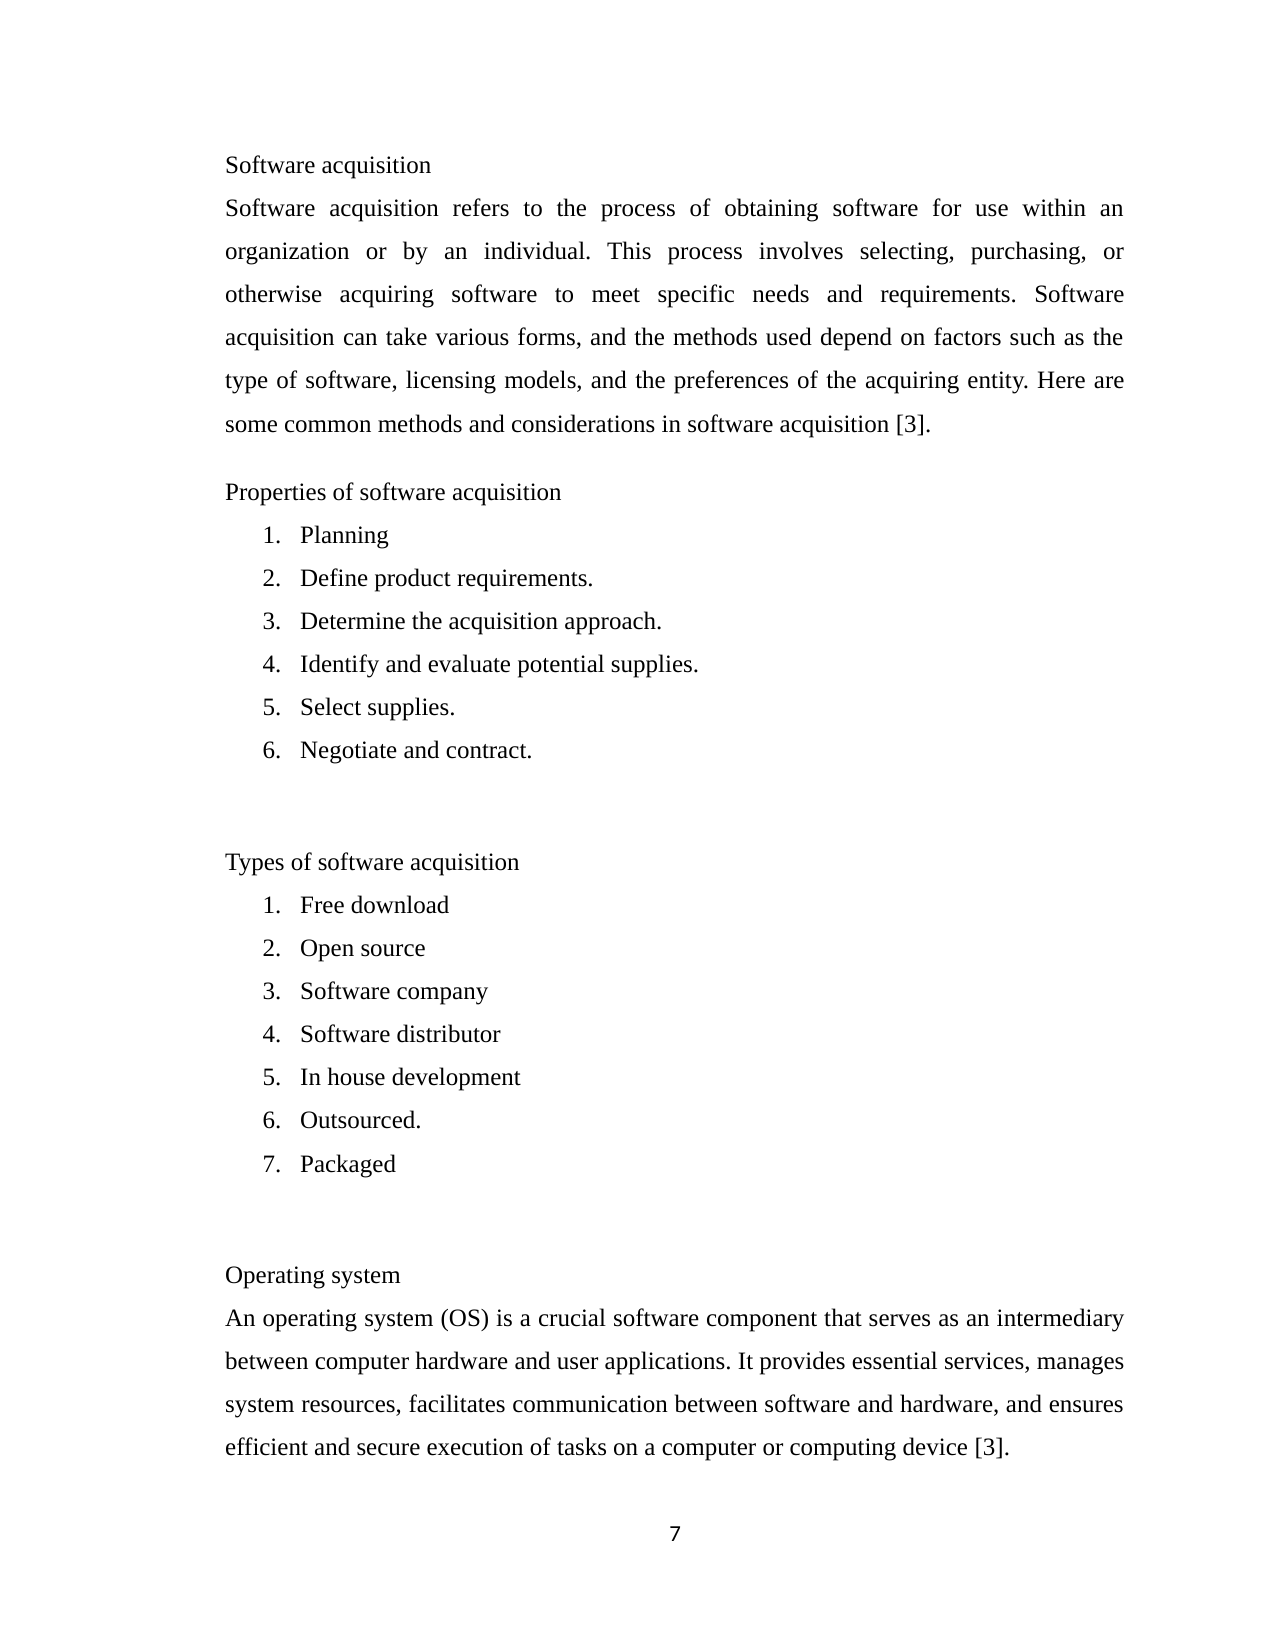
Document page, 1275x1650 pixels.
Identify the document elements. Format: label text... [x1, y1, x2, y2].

text An operating system (OS) is a crucial software component that serves as an intermediary between computer hardware and user applications. It provides essential services, manages system resources, facilitates communication between software and hardware, and ensures efficient and secure execution of tasks on a computer or computing device. [225, 1303, 1125, 1461]
list Planning [262, 520, 1125, 549]
list Define product requirements. [262, 563, 1125, 592]
subtitle Types of software acquisition [225, 847, 1125, 876]
list In house development [262, 1062, 1125, 1091]
subtitle Software acquisition [225, 150, 1125, 179]
list Packaged [262, 1149, 1125, 1177]
list Negotiate and contract. [262, 736, 1125, 764]
subtitle Operating system [225, 1260, 1125, 1289]
list Outsourced. [262, 1106, 1125, 1134]
list Free download [262, 890, 1125, 919]
list Software distributor [262, 1019, 1125, 1048]
list Open source [262, 933, 1125, 962]
list Identify and evaluate potential supplies. [262, 649, 1125, 678]
subtitle Properties of software acquisition [225, 477, 1125, 506]
list Determine the acquisition approach. [262, 606, 1125, 635]
list Software company [262, 976, 1125, 1005]
list Select supplies. [262, 692, 1125, 721]
text Software acquisition refers to the process of obtaining software for use within an organization or by an individual. This process involves selecting, purchasing, or otherwise acquiring software to meet specific needs and requirements. Software acquisition can take various forms, and the methods used depend on factors such as the type of software, licensing models, and the preferences of the acquiring entity. Here are some common methods and considerations in software acquisition. [225, 193, 1125, 437]
